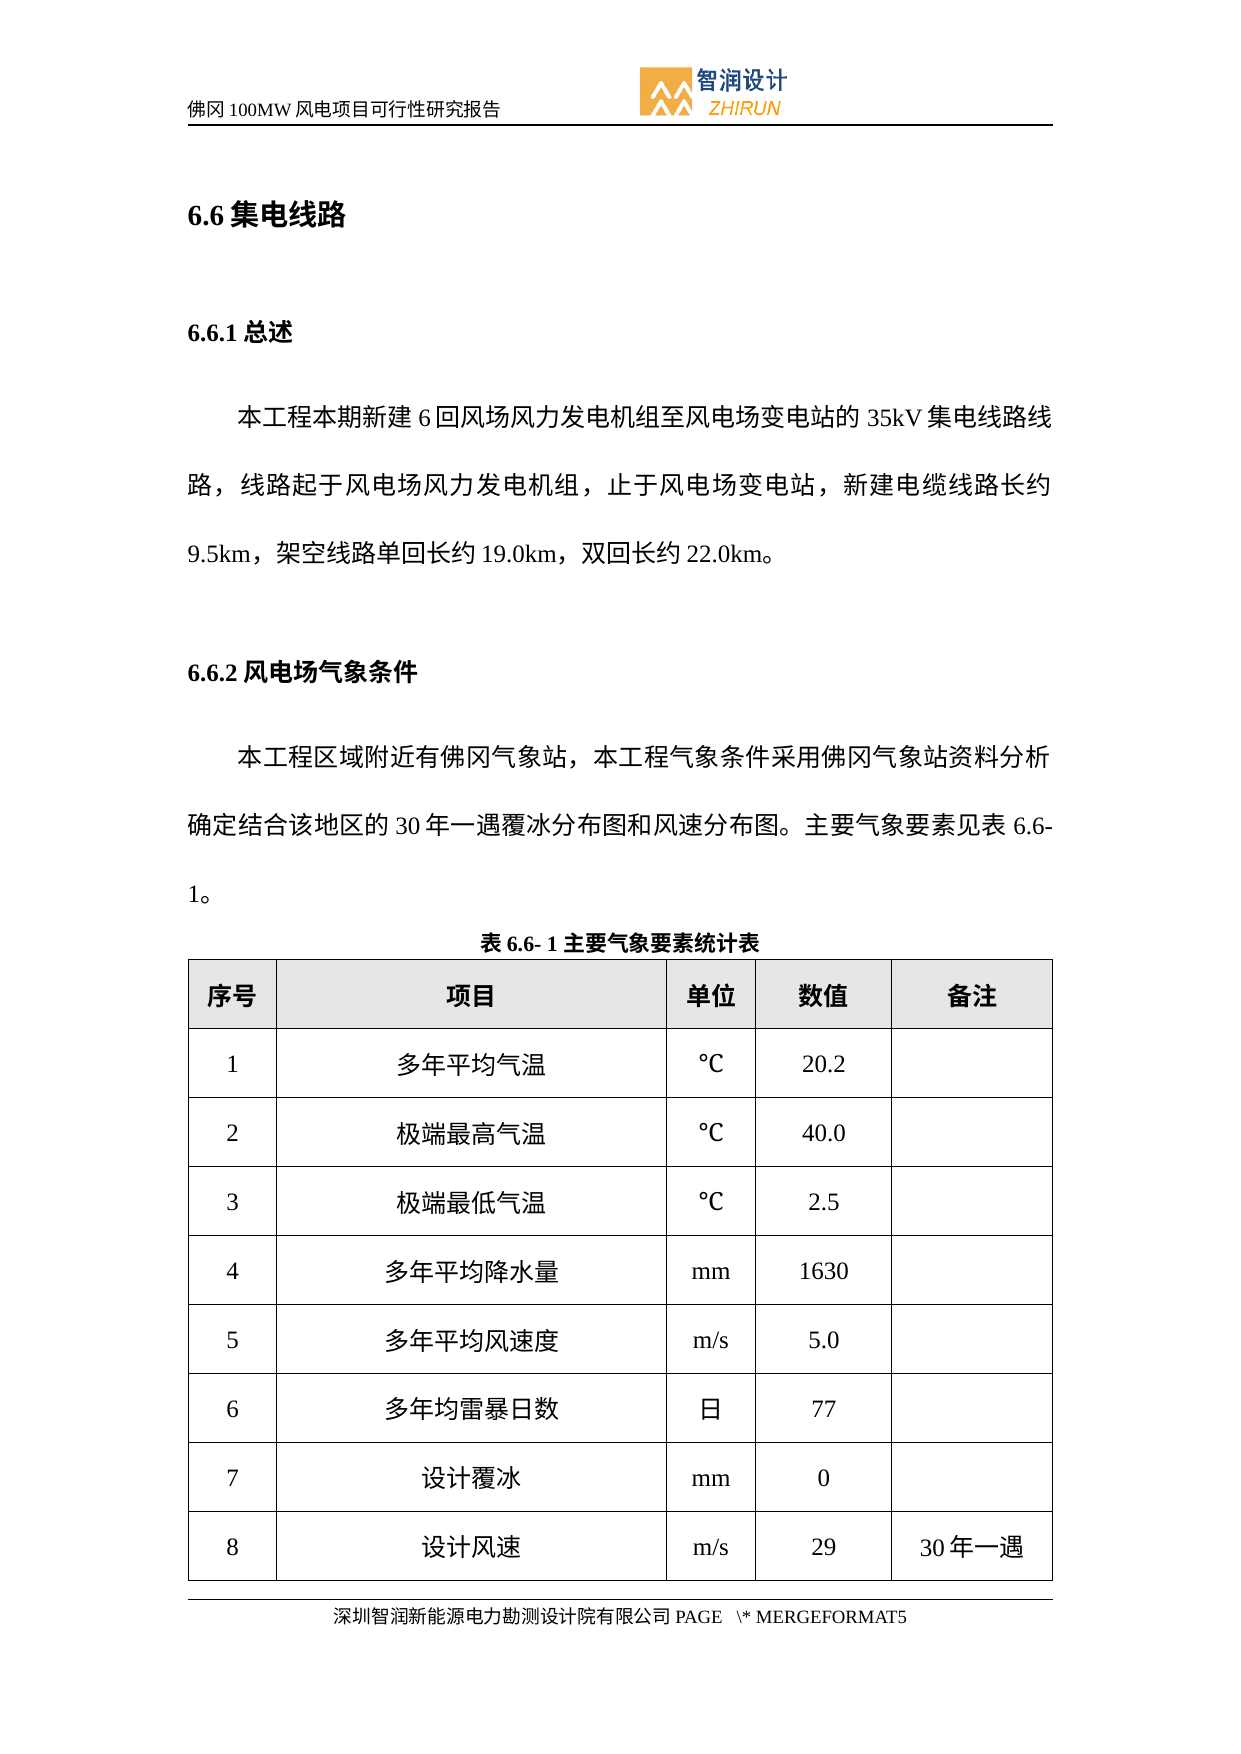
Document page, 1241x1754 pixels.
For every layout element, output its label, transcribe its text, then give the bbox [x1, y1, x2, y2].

table_cell [892, 1374, 1052, 1442]
table_cell 多年均雷暴日数 [277, 1374, 666, 1442]
text 本工程本期新建6回风场风力发电机组至风电场变电站的35kV集电线路线路，线路起于风电场风力发电机组，止于风电场变电站，新建电缆线路长约9.5km，架空线路单回长约19.0km，双回长约22.0km。 [187, 382, 1053, 586]
table_cell mm [667, 1443, 755, 1511]
table_cell 29 [756, 1512, 891, 1580]
table_cell ℃ [667, 1029, 755, 1097]
table_cell 7 [189, 1443, 276, 1511]
table_header 序号 [189, 960, 276, 1028]
table_cell 4 [189, 1236, 276, 1304]
table_cell 0 [756, 1443, 891, 1511]
table_cell mm [667, 1236, 755, 1304]
subtitle 6.6集电线路 [187, 178, 1053, 246]
table_cell 1630 [756, 1236, 891, 1304]
title 6.6.2 风电场气象条件 [187, 637, 1053, 704]
table_cell 设计风速 [277, 1512, 666, 1580]
table_header 单位 [667, 960, 755, 1028]
table_header 项目 [277, 960, 666, 1028]
table_cell 5.0 [756, 1305, 891, 1373]
table_cell 多年平均风速度 [277, 1305, 666, 1373]
table_cell [892, 1029, 1052, 1097]
table_cell ℃ [667, 1167, 755, 1235]
table_cell 2 [189, 1098, 276, 1166]
table_cell 20.2 [756, 1029, 891, 1097]
table_cell [892, 1443, 1052, 1511]
table_cell [892, 1098, 1052, 1166]
table_cell 40.0 [756, 1098, 891, 1166]
table_cell 3 [189, 1167, 276, 1235]
table_cell 30年一遇 [892, 1512, 1052, 1580]
table_cell 5 [189, 1305, 276, 1373]
table_cell 日 [667, 1374, 755, 1442]
table_cell m/s [667, 1305, 755, 1373]
table_cell 多年平均气温 [277, 1029, 666, 1097]
table_header 数值 [756, 960, 891, 1028]
text 表6.6- 1 主要气象要素统计表 [187, 925, 1053, 959]
table_cell 6 [189, 1374, 276, 1442]
table_cell 1 [189, 1029, 276, 1097]
table_cell 2.5 [756, 1167, 891, 1235]
table_cell 8 [189, 1512, 276, 1580]
picture [639, 65, 788, 117]
table_cell [892, 1167, 1052, 1235]
table_cell 极端最低气温 [277, 1167, 666, 1235]
title 6.6.1 总述 [187, 297, 1053, 365]
table_cell [892, 1236, 1052, 1304]
table_cell 77 [756, 1374, 891, 1442]
table_cell [892, 1305, 1052, 1373]
table_cell 极端最高气温 [277, 1098, 666, 1166]
table_cell m/s [667, 1512, 755, 1580]
table_cell ℃ [667, 1098, 755, 1166]
table_cell 设计覆冰 [277, 1443, 666, 1511]
table_header 备注 [892, 960, 1052, 1028]
table_cell 多年平均降水量 [277, 1236, 666, 1304]
text 本工程区域附近有佛冈气象站，本工程气象条件采用佛冈气象站资料分析确定结合该地区的30年一遇覆冰分布图和风速分布图。主要气象要素见表6.6-1。 [187, 722, 1053, 925]
